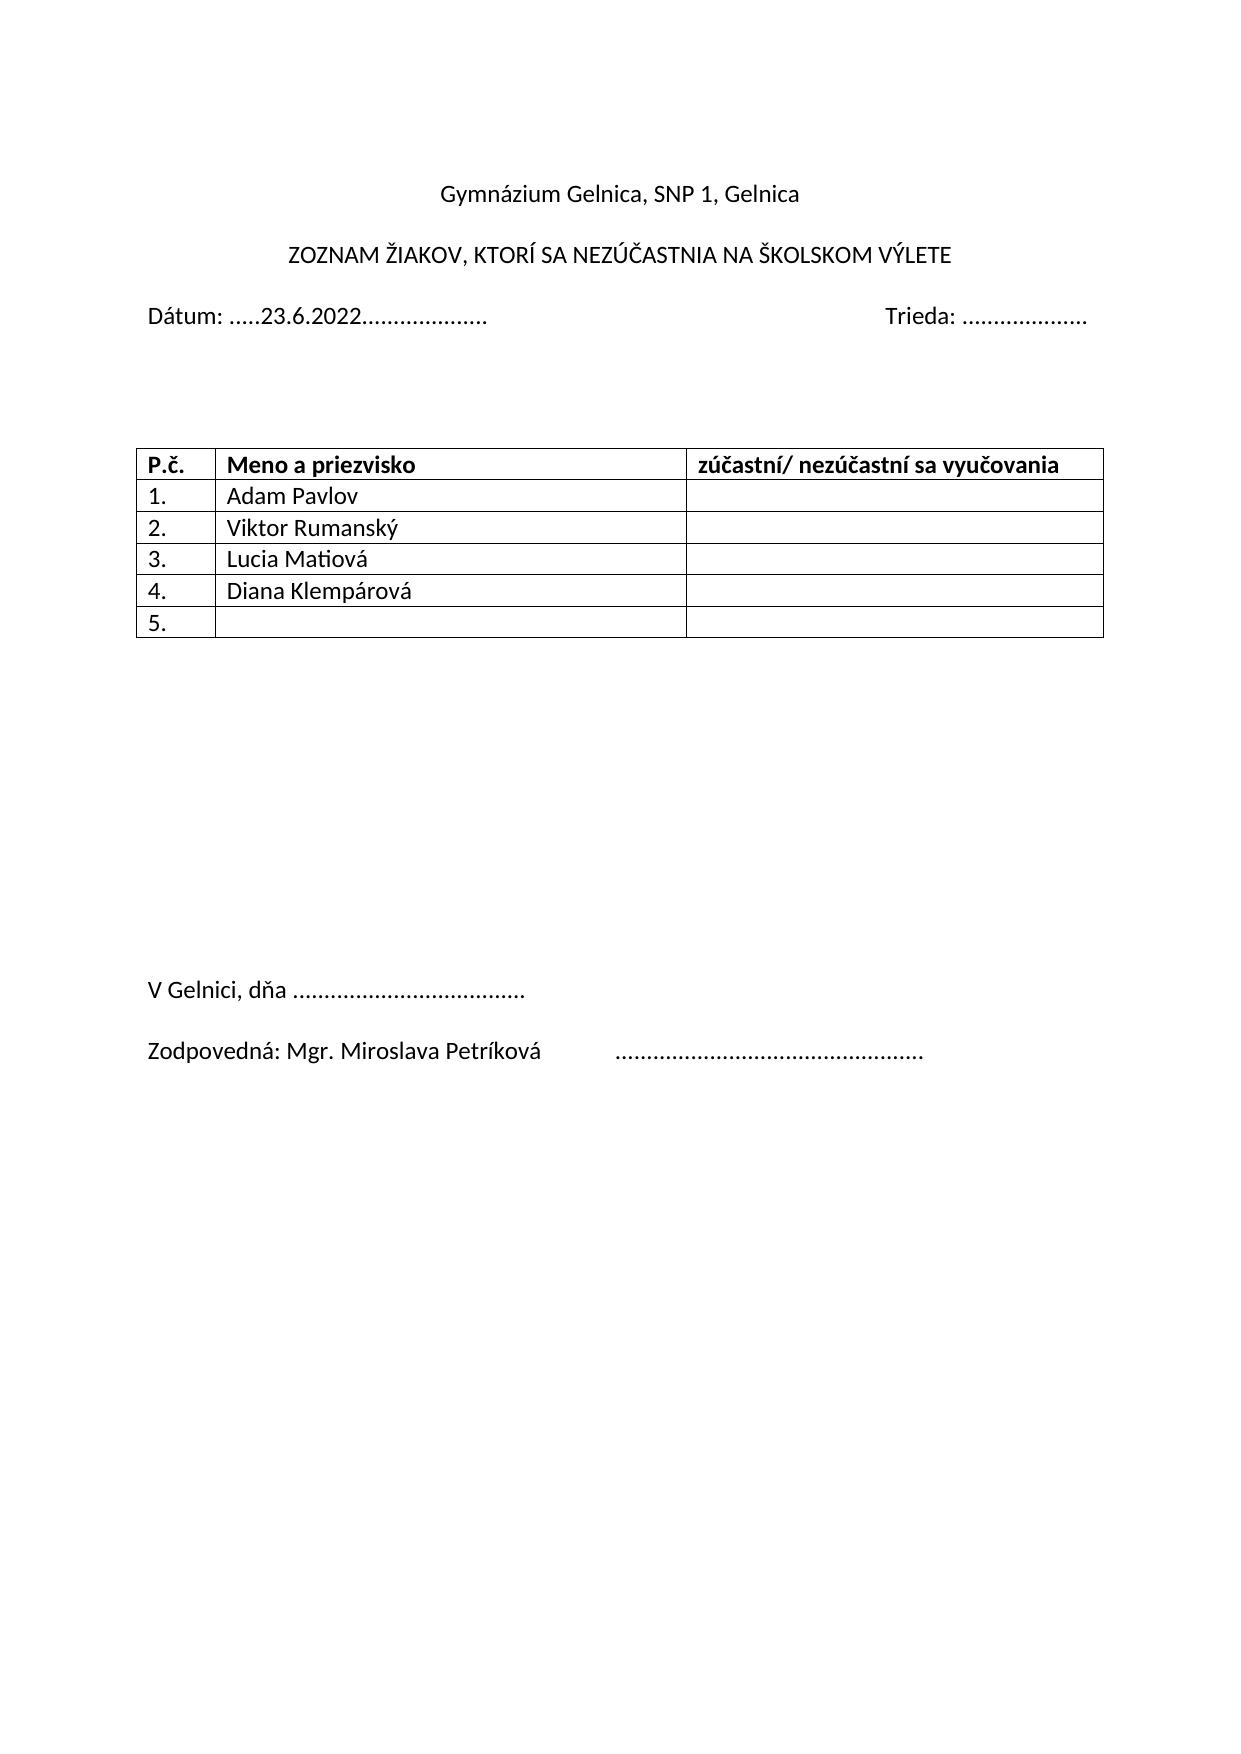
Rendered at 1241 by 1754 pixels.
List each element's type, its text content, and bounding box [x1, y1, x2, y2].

text Dátum: .....23.6.2022.................... Trieda: .................... [148, 300, 1093, 331]
table_cell [687, 575, 1103, 606]
table_cell 2. [137, 512, 215, 542]
table_cell [687, 544, 1103, 574]
table_header P.č. [137, 449, 215, 479]
table_cell 5. [137, 607, 215, 637]
table_cell [687, 607, 1103, 637]
table_cell [687, 480, 1103, 511]
text ZOZNAM ŽIAKOV, KTORÍ SA NEZÚČASTNIA NA ŠKOLSKOM VÝLETE [148, 239, 1093, 270]
table_header zúčastní/ nezúčastní sa vyučovania [687, 449, 1103, 479]
table_cell Lucia Matiová [216, 544, 686, 574]
table_cell 1. [137, 480, 215, 511]
table_cell 4. [137, 575, 215, 606]
text Zodpovedná: Mgr. Miroslava Petríková ................................................. [148, 1035, 1093, 1066]
table_cell [216, 607, 686, 637]
table_cell Adam Pavlov [216, 480, 686, 511]
text Gymnázium Gelnica, SNP 1, Gelnica [148, 178, 1093, 209]
text V Gelnici, dňa ..................................... [148, 974, 1093, 1004]
table_header Meno a priezvisko [216, 449, 686, 479]
table_cell 3. [137, 544, 215, 574]
table_cell Diana Klempárová [216, 575, 686, 606]
table_cell [687, 512, 1103, 542]
table_cell Viktor Rumanský [216, 512, 686, 542]
